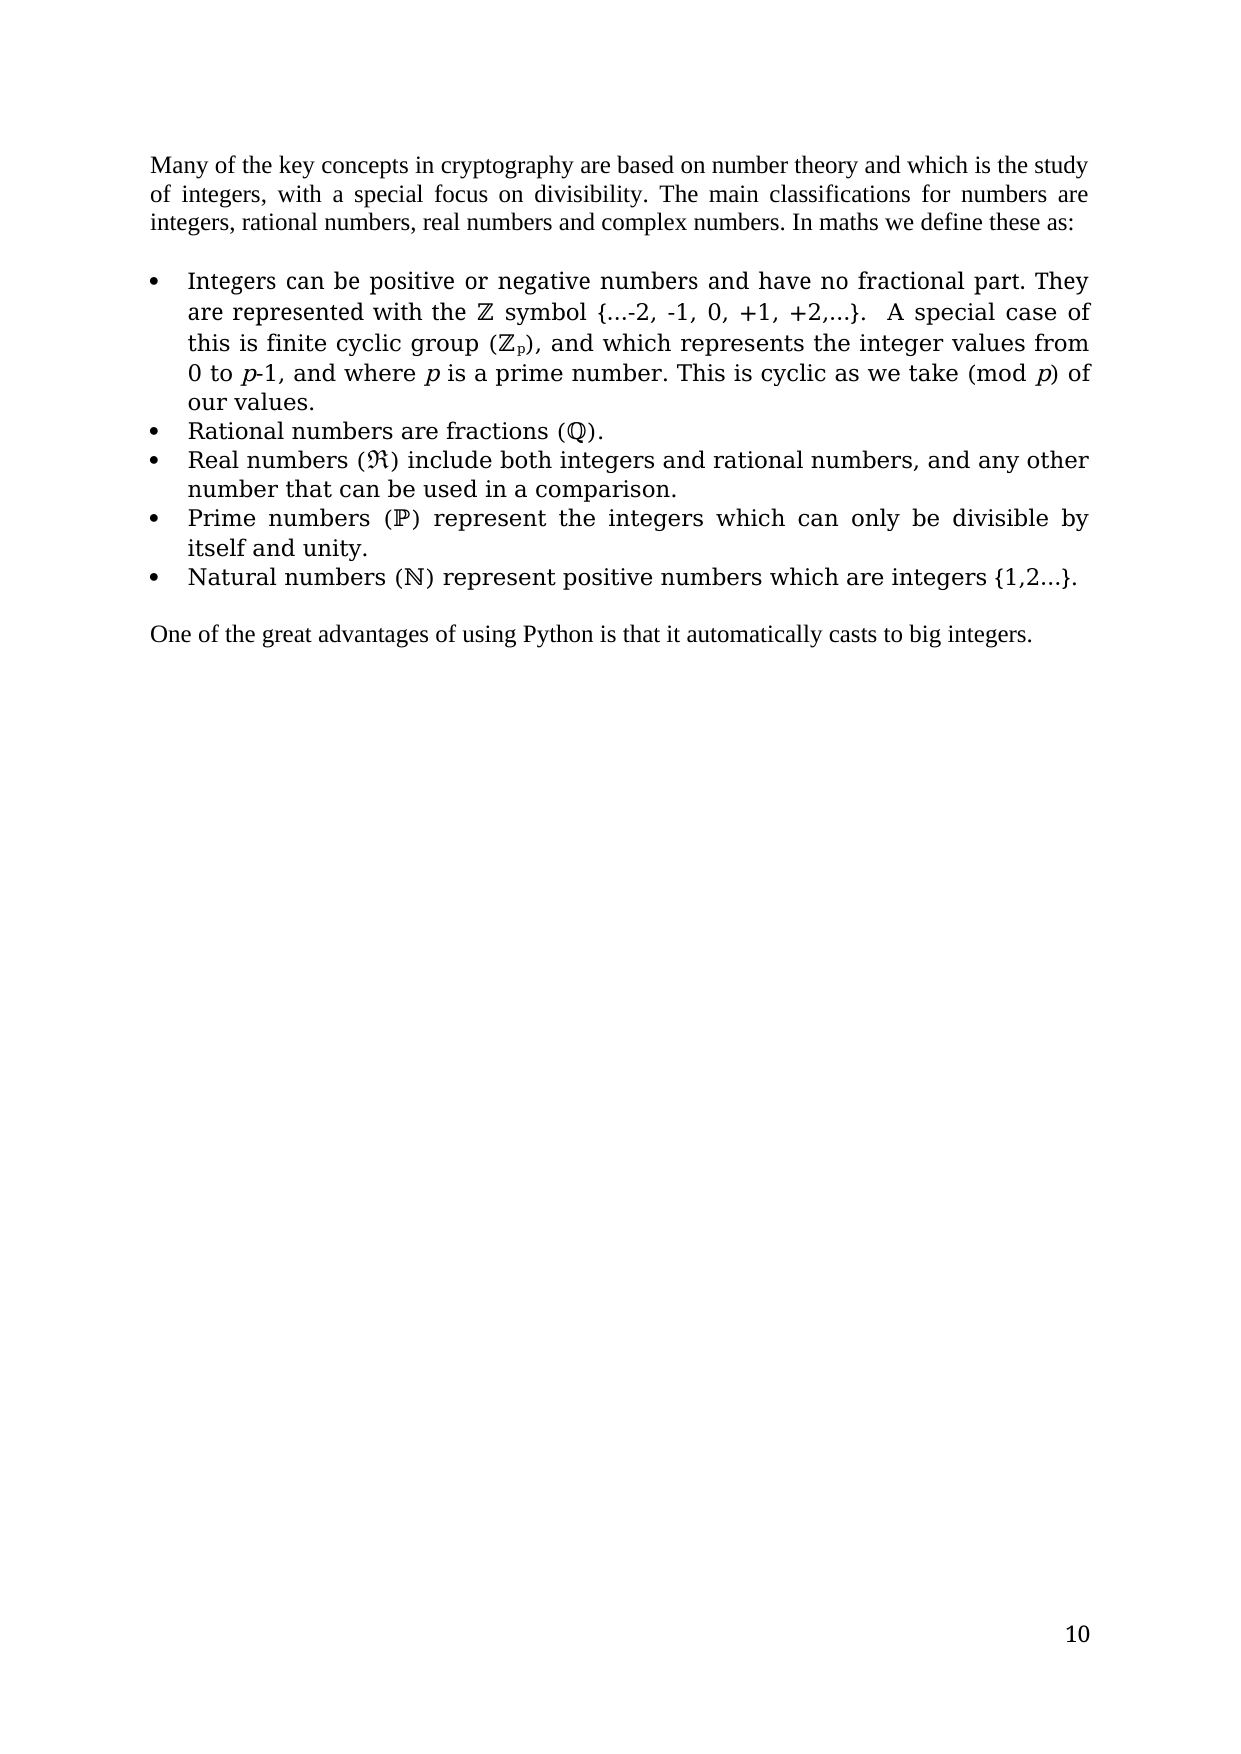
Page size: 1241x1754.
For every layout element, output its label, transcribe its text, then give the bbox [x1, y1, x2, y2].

list Real numbers (ℜ) include both integers and rational numbers, and any other number that can be used in a comparison. [150, 444, 1090, 502]
text Many of the key concepts in cryptography are based on number theory and which is the study of integers, with a special focus on divisibility. The main classifications for numbers are integers, rational numbers, real numbers and complex numbers. In maths we define these as: [150, 150, 1090, 236]
list Natural numbers (ℕ) represent positive numbers which are integers {1,2…}. [150, 561, 1090, 590]
list Prime numbers (ℙ) represent the integers which can only be divisible by itself and unity. [150, 502, 1090, 561]
list Rational numbers are fractions (ℚ). [150, 415, 1090, 444]
list Integers can be positive or negative numbers and have no fractional part. They are represented with the ℤ symbol {…-2, -1, 0, +1, +2,…}. A special case of this is finite cyclic group (ℤp), and which represents the integer values from 0 to p-1, and where p is a prime number. This is cyclic as we take (mod p) of our values. [150, 265, 1090, 415]
text One of the great advantages of using Python is that it automatically casts to big integers. [150, 619, 1090, 647]
